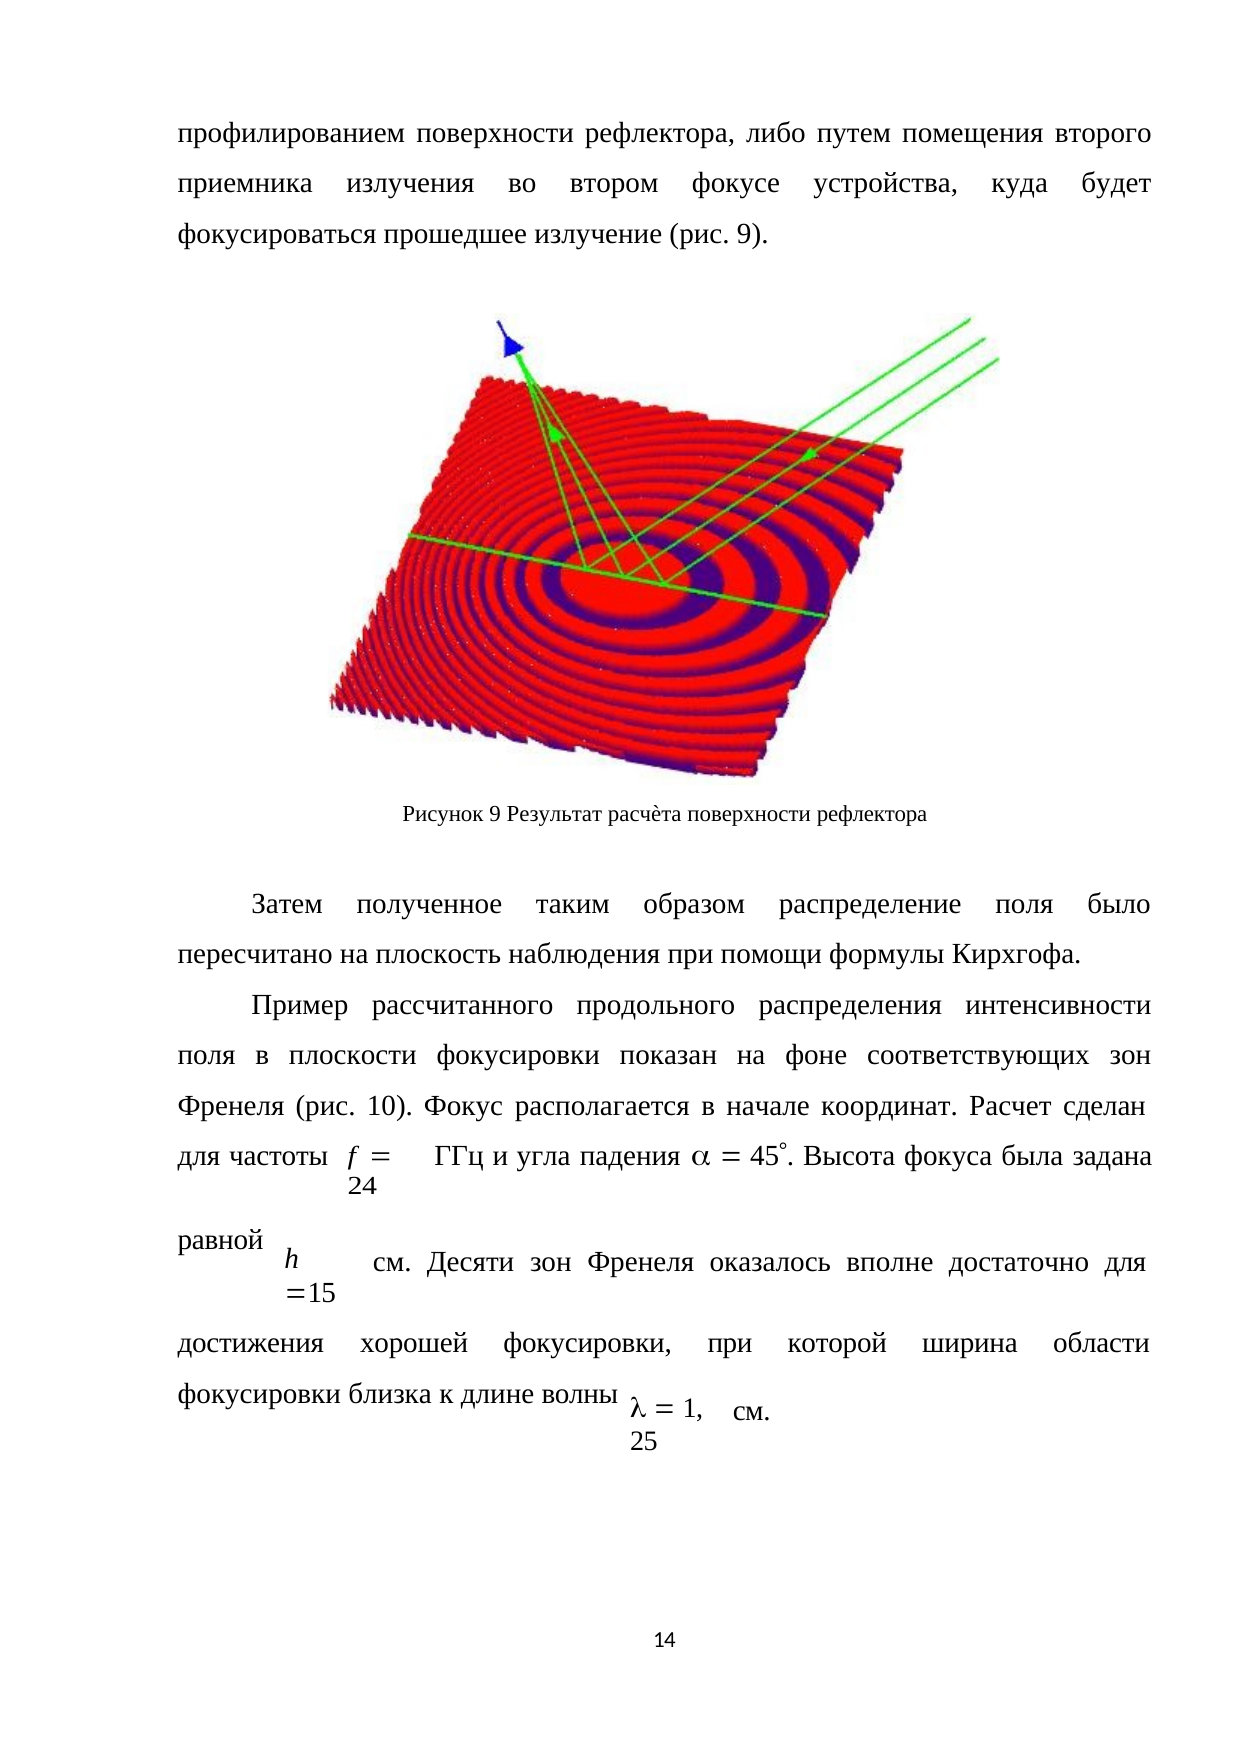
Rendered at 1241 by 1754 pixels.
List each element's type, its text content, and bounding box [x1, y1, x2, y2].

text профилированием поверхности рефлектора, либо путем помещения второго приемника излучения во втором фокусе устройства, куда будет фокусироваться прошедшее излучение (рис. 9). [177, 115, 1152, 249]
text Затем полученное таким образом распределение поля было пересчитано на плоскость наблюдения при помощи формулы Кирхгофа. [177, 886, 1151, 970]
text Пример рассчитанного продольного распределения интенсивности поля в плоскости фокусировки показан на фоне соответствующих зон Френеля (рис. 10). Фокус располагается в начале координат. Расчет сделан [177, 987, 1152, 1121]
text ГГц и угла падения   45. Высота фокуса была задана [434, 1138, 1211, 1172]
text Рисунок 9 Результат расчѐта поверхности рефлектора [118, 327, 1211, 826]
text см. [733, 1393, 1211, 1427]
text   1, 25 [630, 1391, 721, 1456]
text достижения хорошей фокусировки, при которой ширина области [177, 1325, 1211, 1359]
text f  24 [347, 1140, 421, 1200]
text см. Десяти зон Френеля оказалось вполне достаточно для [373, 1244, 1211, 1277]
text h 15 [284, 1242, 353, 1309]
text равной [177, 1222, 264, 1255]
picture [327, 313, 1001, 327]
text для частоты [177, 1138, 329, 1172]
text фокусировки близка к длине волны [177, 1376, 619, 1410]
